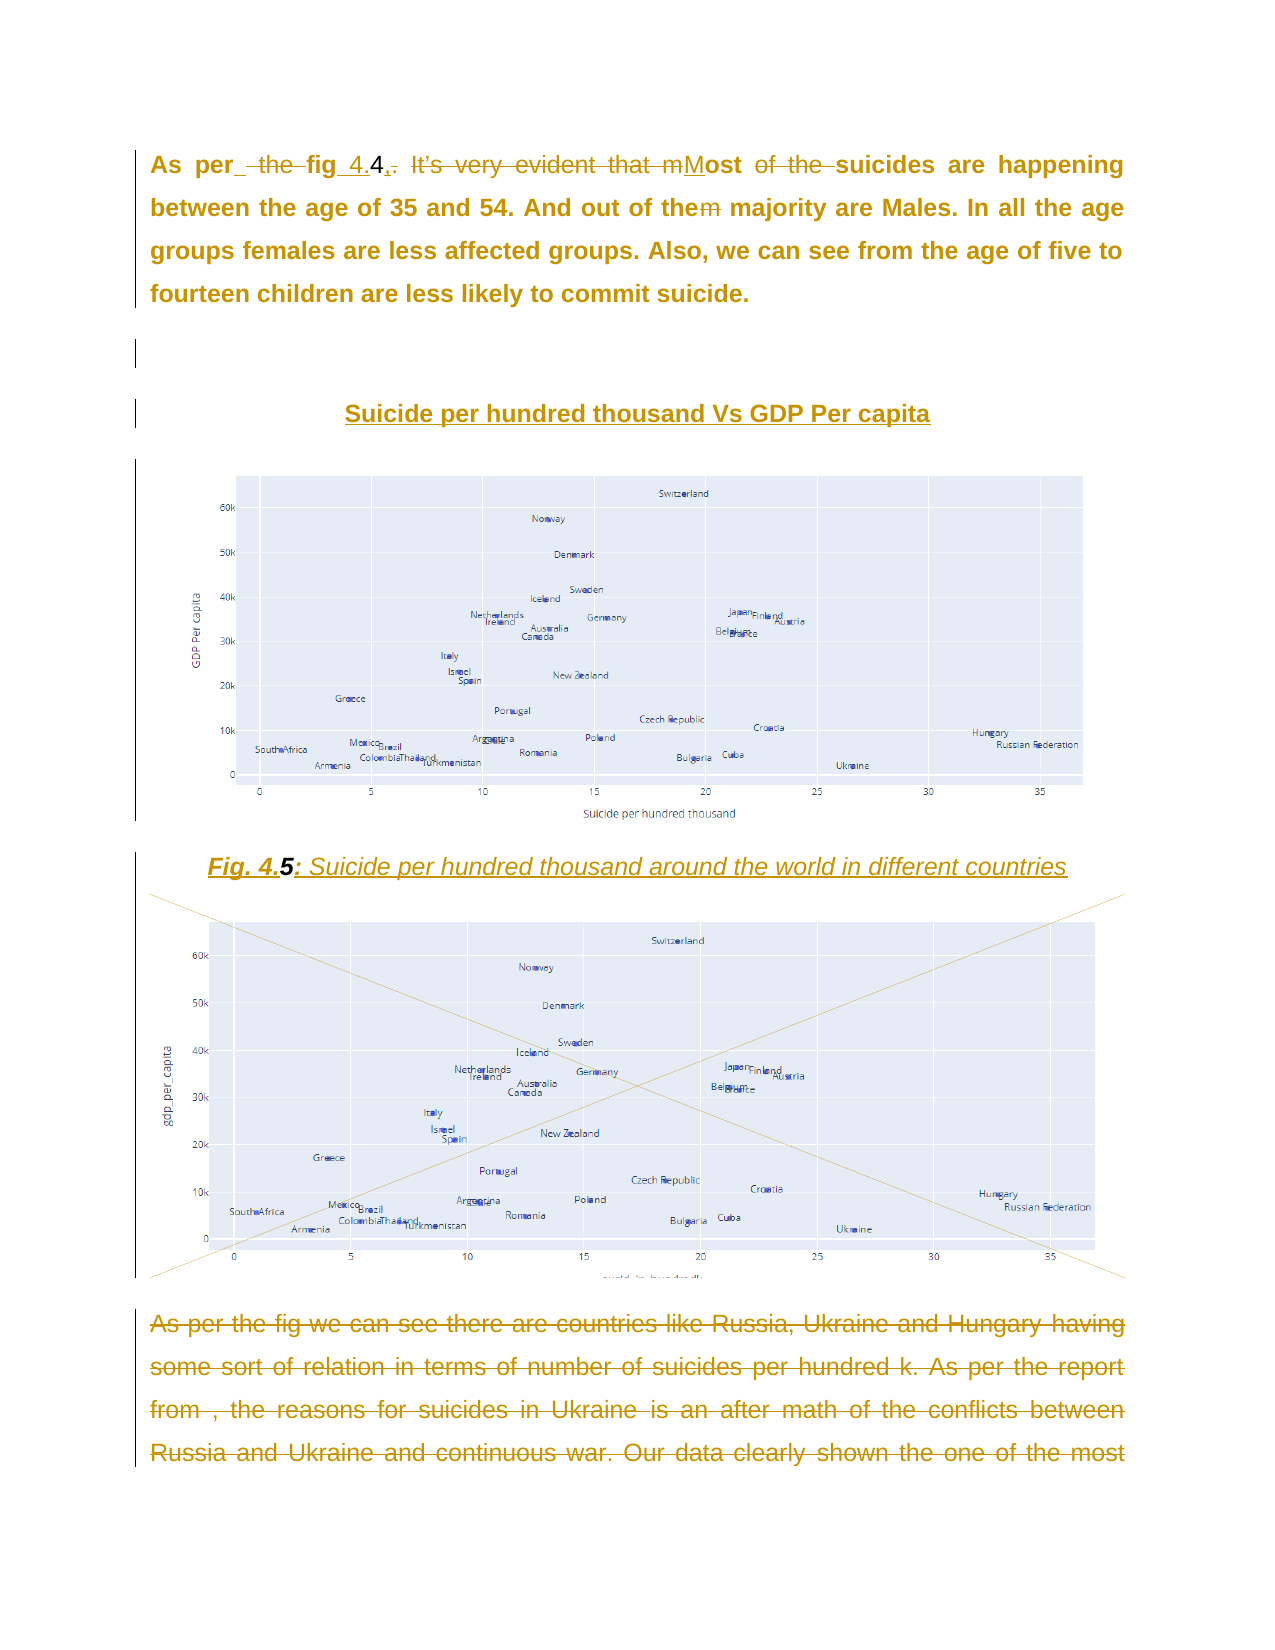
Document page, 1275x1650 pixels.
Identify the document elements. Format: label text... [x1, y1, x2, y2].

picture [153, 894, 1122, 1085]
text 5BBC News [150, 1308, 1125, 1324]
text 5BBC News [150, 1369, 1125, 1411]
picture [641, 895, 1125, 1277]
text 5BBC News [150, 1326, 1125, 1368]
text 5 [150, 852, 1125, 894]
picture [150, 895, 634, 1277]
picture [187, 458, 1088, 821]
text 5BBC News [150, 1412, 1125, 1454]
picture [153, 1087, 1122, 1278]
